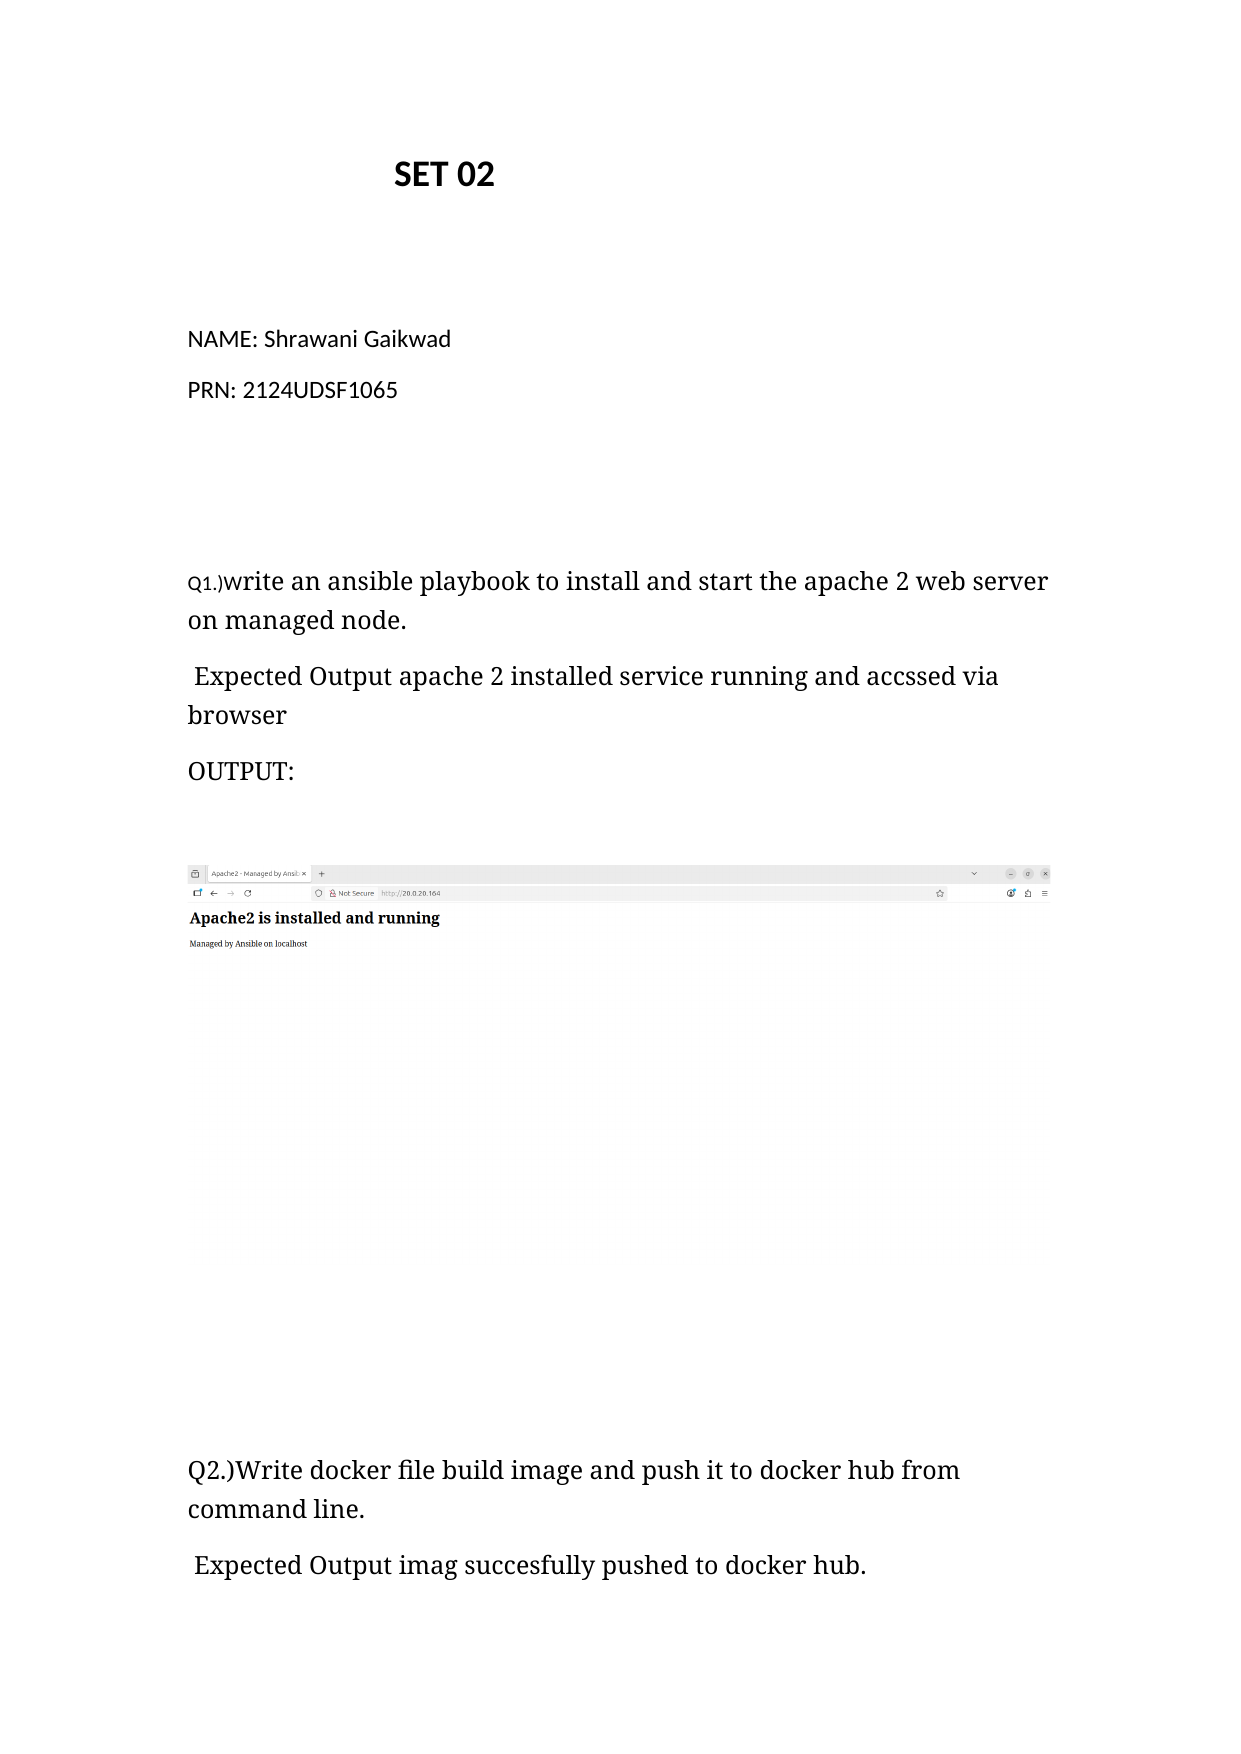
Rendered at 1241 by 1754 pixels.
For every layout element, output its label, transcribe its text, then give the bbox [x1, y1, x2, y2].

text SET 02 [187, 150, 1053, 196]
text PRN: 2124UDSF1065 [187, 374, 1053, 405]
text NAME: Shrawani Gaikwad [187, 323, 1053, 353]
text Expected Output imag succesfully pushed to docker hub. [187, 1548, 1053, 1582]
picture [187, 865, 1051, 1265]
text Expected Output apache 2 installed service running and accssed via browser [187, 658, 1053, 732]
text OUTPUT: [187, 753, 1053, 788]
text Q2.)Write docker file build image and push it to docker hub from command line. [187, 1453, 1053, 1526]
text Q1.)Write an ansible playbook to install and start the apache 2 web server on managed node. [187, 563, 1053, 637]
